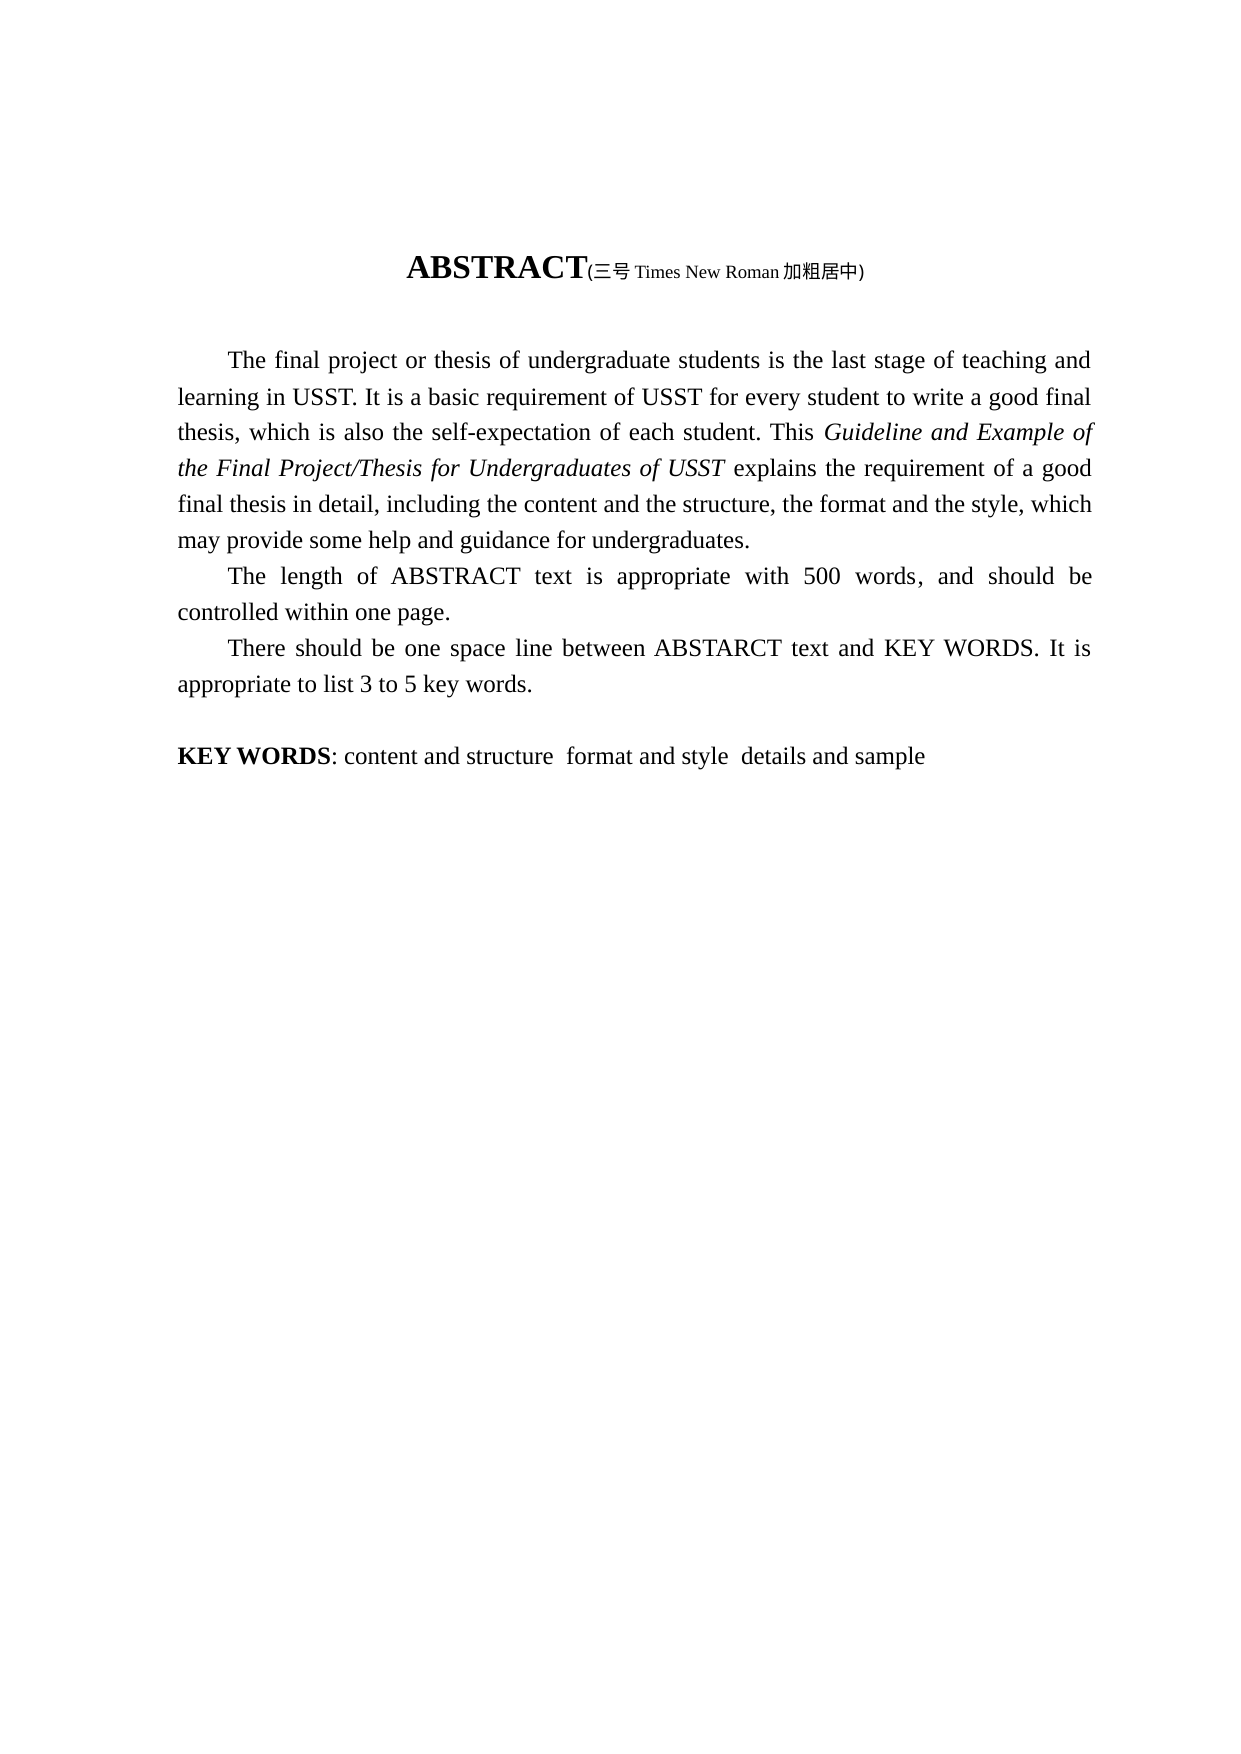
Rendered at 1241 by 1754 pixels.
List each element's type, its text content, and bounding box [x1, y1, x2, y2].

text The final project or thesis of undergraduate students is the last stage of teaching and learning in USST. It is a basic requirement of USST for every student to write a good final thesis, which is also the self-expectation of each student. This Guideline and Example of the Final Project/Thesis for Undergraduates of USST explains the requirement of a good final thesis in detail, including the content and the structure, the format and the style, which may provide some help and guidance for undergraduates. [177, 346, 1092, 554]
subtitle ABSTRACT(三号Times New Roman加粗居中) [177, 248, 1092, 286]
text KEY WORDS: content and structure format and style details and sample [177, 741, 1092, 770]
text The length of ABSTRACT text is appropriate with 500 words, and should be controlled within one page. [177, 561, 1092, 626]
text There should be one space line between ABSTARCT text and KEY WORDS. It is appropriate to list 3 to 5 key words. [177, 633, 1092, 698]
